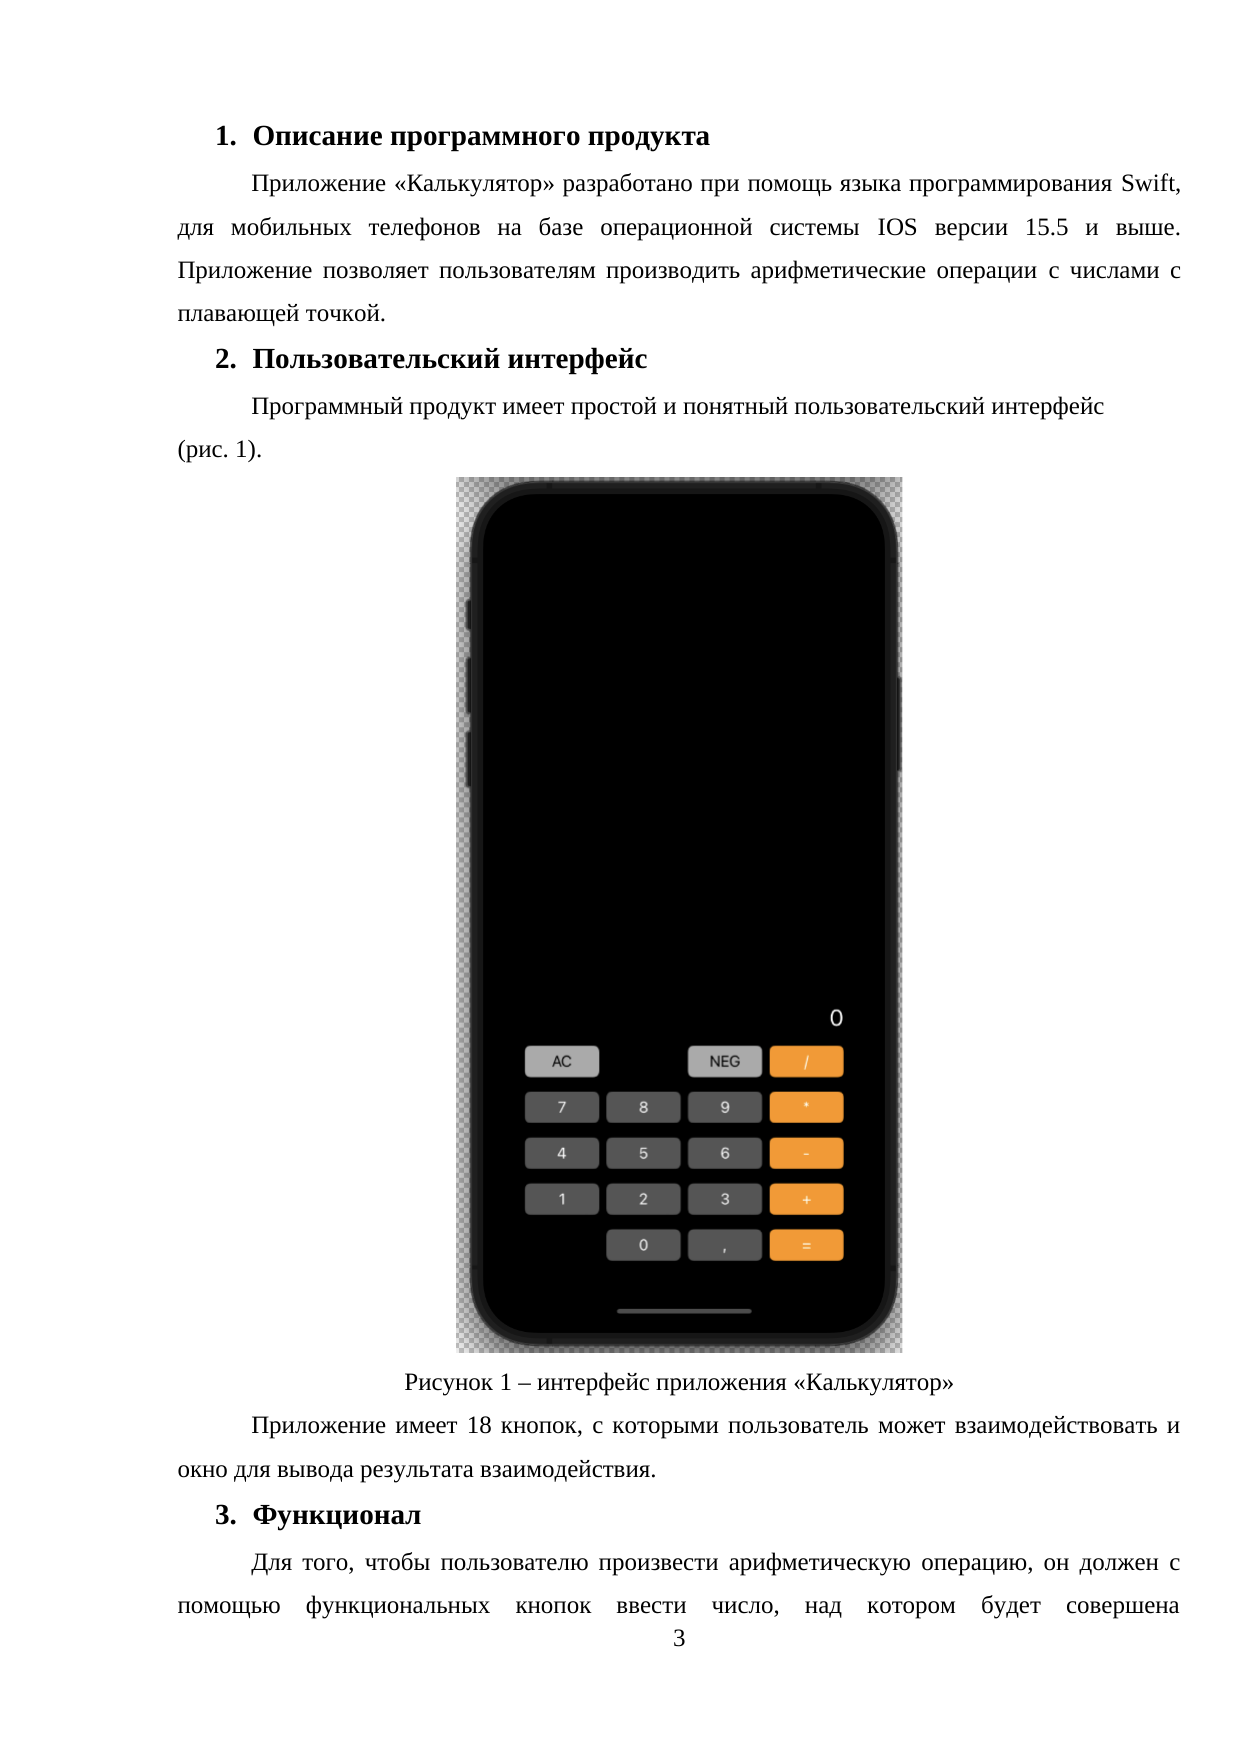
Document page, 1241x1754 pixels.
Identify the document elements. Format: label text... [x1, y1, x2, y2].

text Рисунок 1 – интерфейс приложения «Калькулятор» [177, 1367, 1181, 1396]
subtitle Пользовательский интерфейс [215, 341, 1181, 374]
text Приложение «Калькулятор» разработано при помощь языка программирования Swift, для мобильных телефонов на базе операционной системы IOS версии 15.5 и выше. Приложение позволяет пользователям производить арифметические операции c числами с плавающей точкой. [177, 168, 1181, 327]
picture [456, 477, 903, 1353]
text Программный продукт имеет простой и понятный пользовательский интерфейс [177, 391, 1181, 420]
subtitle Функционал [215, 1497, 1181, 1530]
text Приложение имеет 18 кнопок, с которыми пользователь может взаимодействовать и окно для вывода результата взаимодействия. [177, 1411, 1181, 1482]
text (рис. 1). [177, 434, 1181, 463]
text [177, 1547, 1181, 1619]
subtitle Описание программного продукта [215, 118, 1181, 152]
